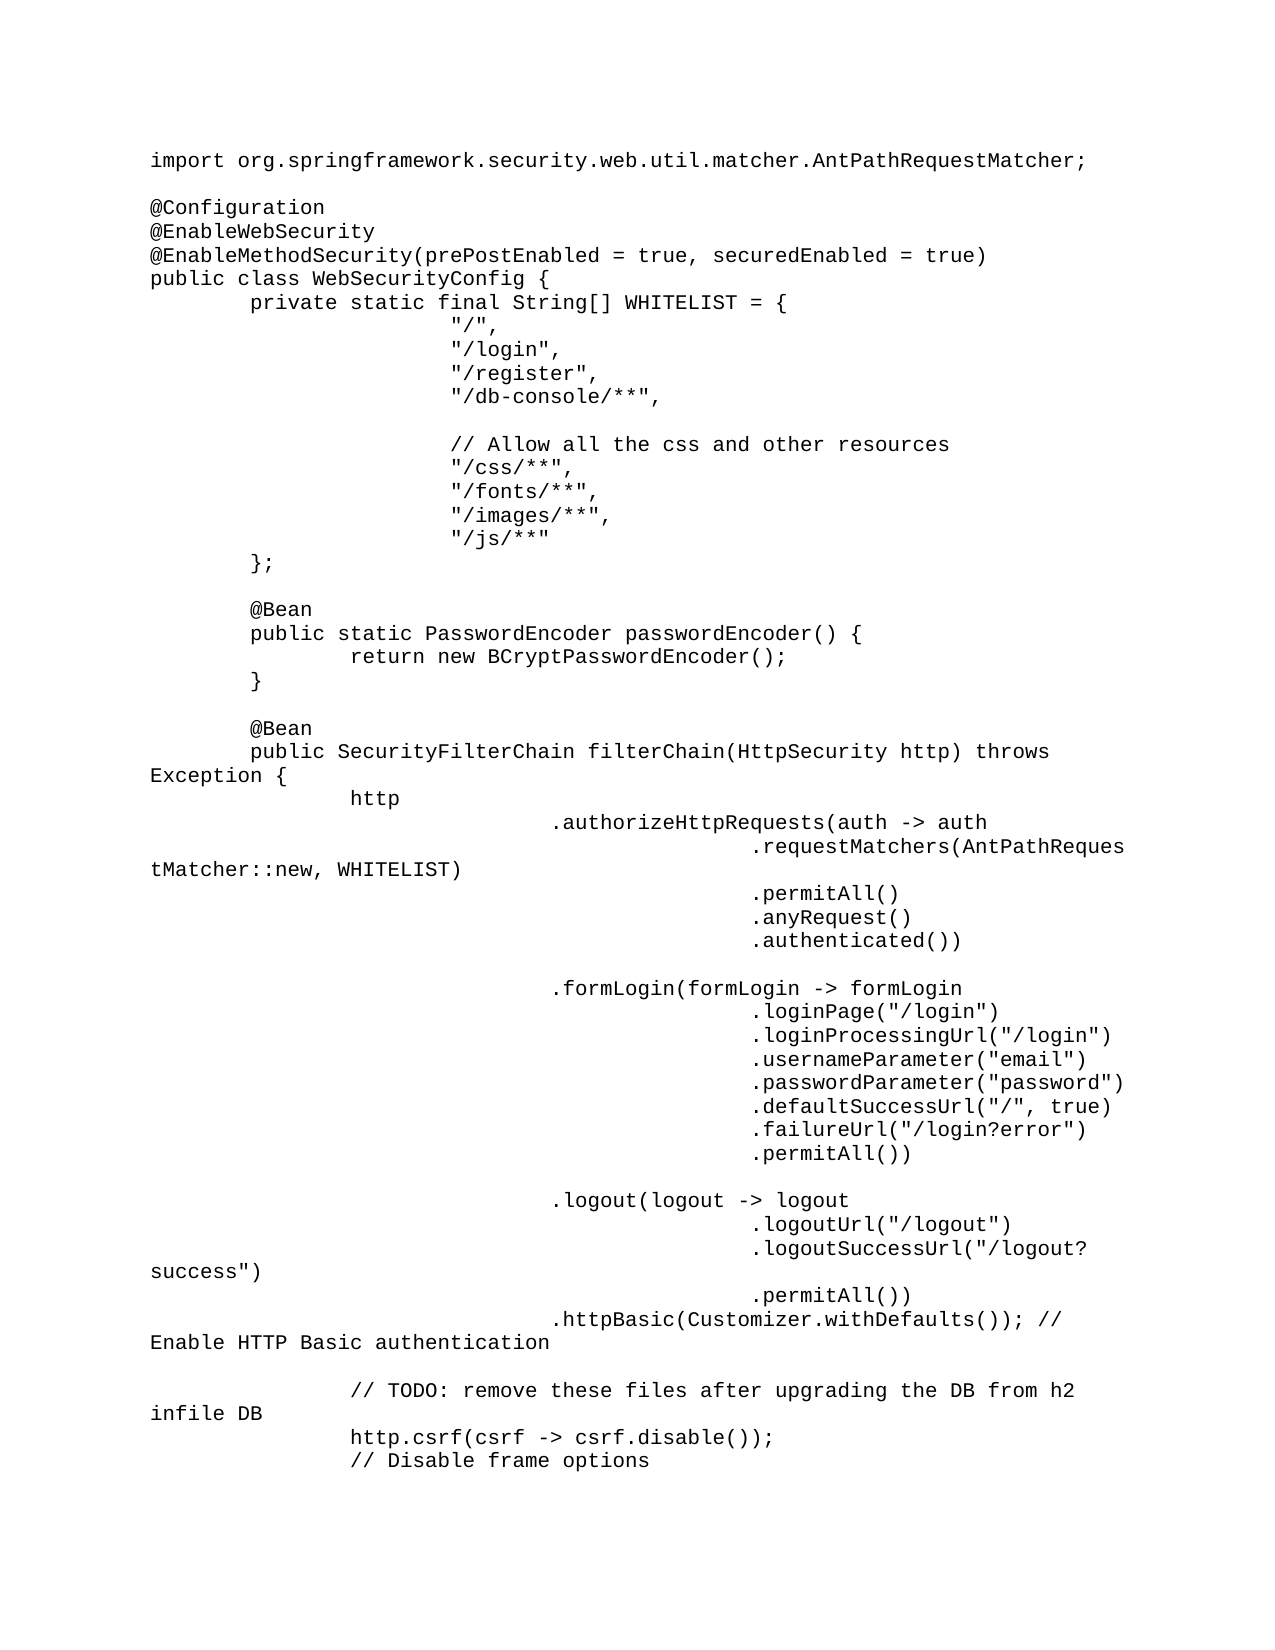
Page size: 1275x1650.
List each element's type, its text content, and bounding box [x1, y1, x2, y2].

text .anyRequest() [150, 907, 1125, 930]
text public static PasswordEncoder passwordEncoder() { [150, 623, 1125, 647]
text "/", [150, 316, 1125, 339]
text .failureUrl("/login?error") [150, 1119, 1125, 1143]
text "/css/**", [150, 457, 1125, 481]
text .loginProcessingUrl("/login") [150, 1025, 1125, 1048]
text .requestMatchers(AntPathRequestMatcher::new, WHITELIST) [150, 836, 1125, 883]
text .logoutUrl("/logout") [150, 1214, 1125, 1238]
text private static final String[] WHITELIST = { [150, 292, 1125, 316]
text // Disable frame options [150, 1451, 1125, 1474]
text @Bean [150, 599, 1125, 623]
text .formLogin(formLogin -> formLogin [150, 978, 1125, 1001]
text // TODO: remove these files after upgrading the DB from h2 infile DB [150, 1379, 1125, 1427]
text @Bean [150, 717, 1125, 741]
text "/images/**", [150, 505, 1125, 528]
text "/js/**" [150, 528, 1125, 552]
text } [150, 670, 1125, 694]
text .logoutSuccessUrl("/logout?success") [150, 1238, 1125, 1285]
text @EnableWebSecurity [150, 221, 1125, 244]
text .authorizeHttpRequests(auth -> auth [150, 812, 1125, 836]
text http [150, 788, 1125, 812]
text .httpBasic(Customizer.withDefaults()); // Enable HTTP Basic authentication [150, 1309, 1125, 1356]
text "/fonts/**", [150, 481, 1125, 505]
text .permitAll()) [150, 1285, 1125, 1309]
text .permitAll() [150, 883, 1125, 907]
text return new BCryptPasswordEncoder(); [150, 647, 1125, 670]
text .loginPage("/login") [150, 1001, 1125, 1025]
text http.csrf(csrf -> csrf.disable()); [150, 1427, 1125, 1451]
text // Allow all the css and other resources [150, 434, 1125, 457]
text public SecurityFilterChain filterChain(HttpSecurity http) throws Exception { [150, 741, 1125, 788]
text "/db-console/**", [150, 386, 1125, 410]
text @EnableMethodSecurity(prePostEnabled = true, securedEnabled = true) [150, 244, 1125, 268]
text .defaultSuccessUrl("/", true) [150, 1096, 1125, 1119]
text import org.springframework.security.web.util.matcher.AntPathRequestMatcher; [150, 150, 1125, 174]
text public class WebSecurityConfig { [150, 268, 1125, 292]
text "/login", [150, 339, 1125, 363]
text }; [150, 552, 1125, 576]
text .authenticated()) [150, 930, 1125, 954]
text .permitAll()) [150, 1143, 1125, 1167]
text .usernameParameter("email") [150, 1048, 1125, 1072]
text "/register", [150, 363, 1125, 386]
text .logout(logout -> logout [150, 1190, 1125, 1214]
text .passwordParameter("password") [150, 1072, 1125, 1096]
text @Configuration [150, 197, 1125, 221]
